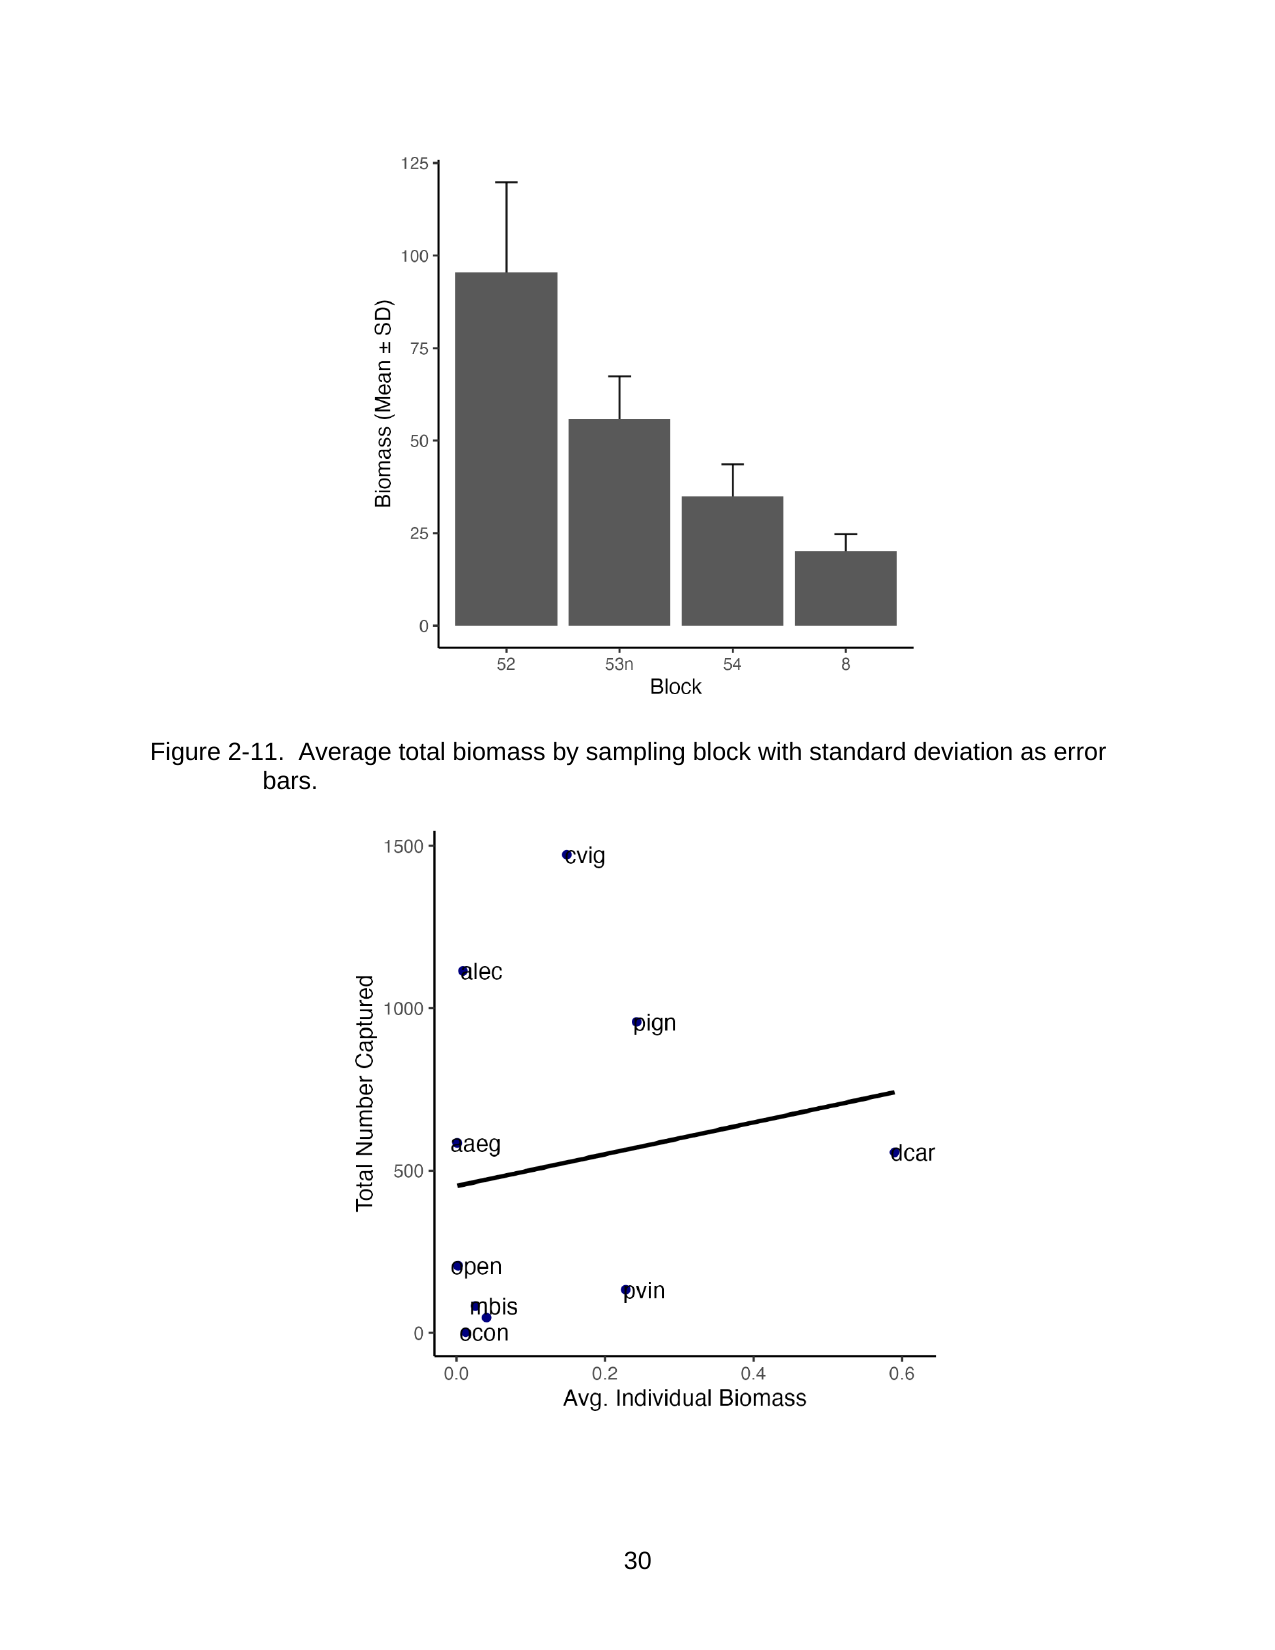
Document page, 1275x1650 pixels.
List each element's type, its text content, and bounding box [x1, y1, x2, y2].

picture [344, 819, 947, 1422]
text Figure 2-11. Average total biomass by sampling block with standard deviation as error bars. [150, 737, 1125, 794]
picture [364, 150, 924, 709]
